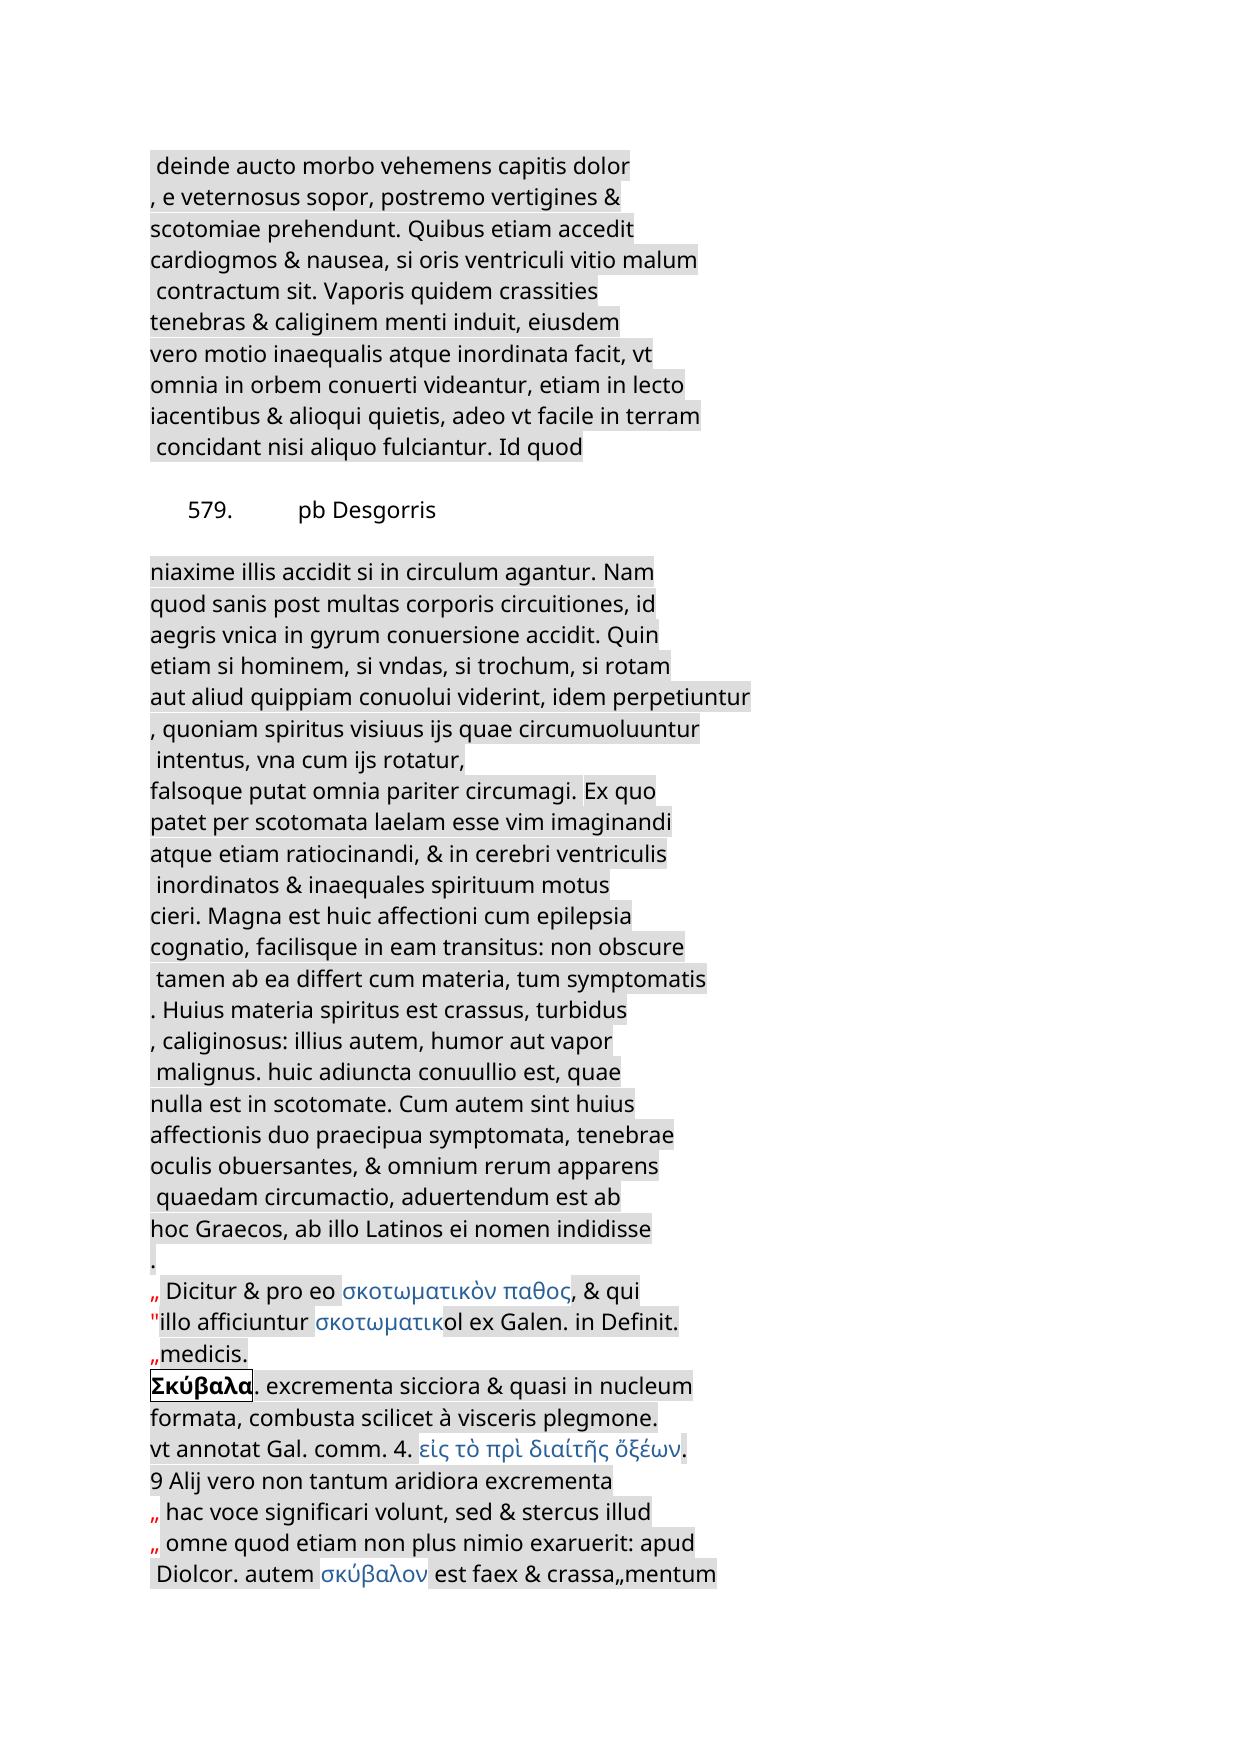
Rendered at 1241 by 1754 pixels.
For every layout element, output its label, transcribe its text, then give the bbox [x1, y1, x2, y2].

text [150, 150, 1090, 494]
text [150, 525, 1090, 1589]
text pb Desgorris [187, 494, 1090, 525]
